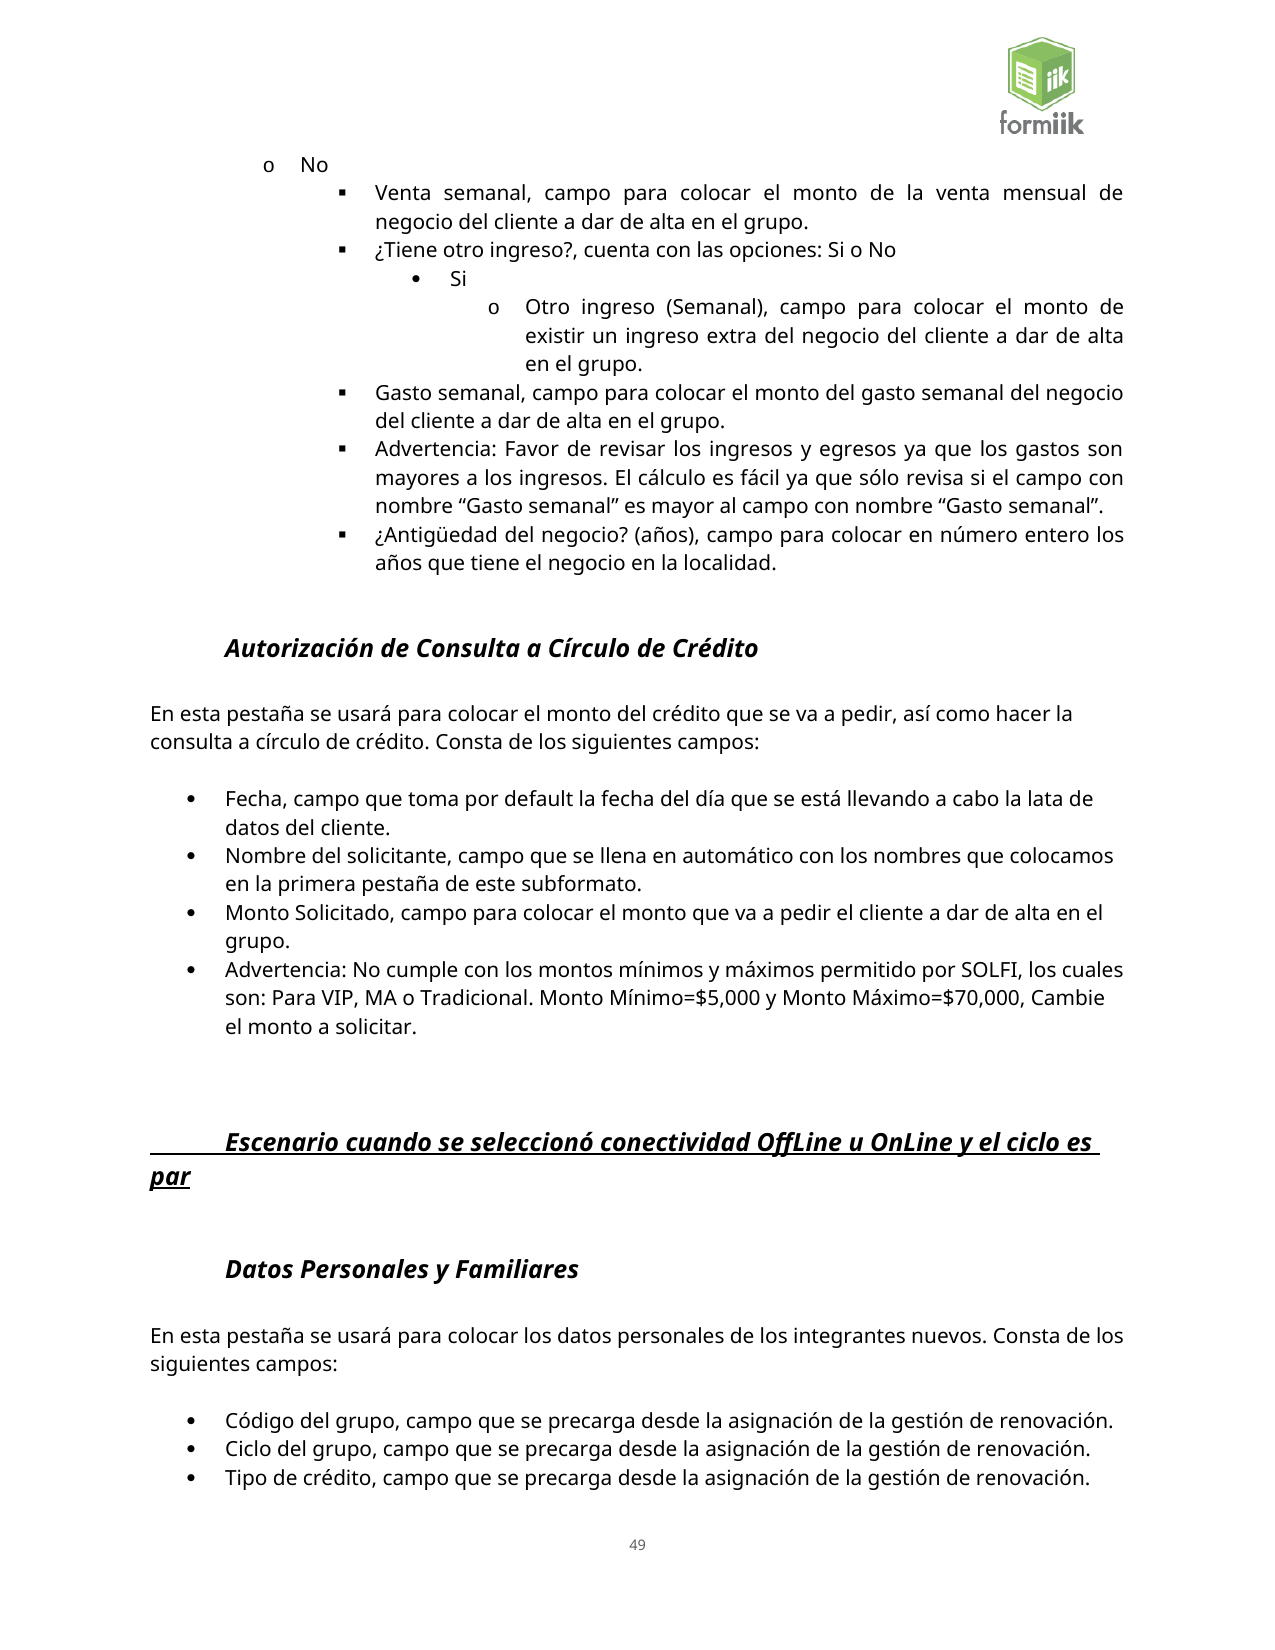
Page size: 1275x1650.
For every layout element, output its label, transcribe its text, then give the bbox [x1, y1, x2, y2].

list Si [412, 264, 1125, 292]
list Venta semanal, campo para colocar el monto de la venta mensual de negocio del cliente a dar de alta en el grupo. [337, 178, 1125, 235]
subtitle Escenario cuando se seleccionó conectividad OffLine u OnLine y el ciclo es par [150, 1124, 1125, 1192]
text En esta pestaña se usará para colocar los datos personales de los integrantes nuevos. Consta de los siguientes campos: [150, 1321, 1125, 1378]
subtitle Datos Personales y Familiares [150, 1252, 1125, 1286]
list ¿Antigüedad del negocio? (años), campo para colocar en número entero los años que tiene el negocio en la localidad. [337, 520, 1125, 577]
list Código del grupo, campo que se precarga desde la asignación de la gestión de renovación. [187, 1406, 1125, 1434]
list Gasto semanal, campo para colocar el monto del gasto semanal del negocio del cliente a dar de alta en el grupo. [337, 378, 1125, 434]
picture [986, 32, 1094, 140]
list Otro ingreso (Semanal), campo para colocar el monto de existir un ingreso extra del negocio del cliente a dar de alta en el grupo. [487, 292, 1125, 378]
list Advertencia: No cumple con los montos mínimos y máximos permitido por SOLFI, los cuales son: Para VIP, MA o Tradicional. Monto Mínimo=$5,000 y Monto Máximo=$70,000, Cambie el monto a solicitar. [187, 955, 1125, 1040]
list Advertencia: Favor de revisar los ingresos y egresos ya que los gastos son mayores a los ingresos. El cálculo es fácil ya que sólo revisa si el campo con nombre “Gasto semanal” es mayor al campo con nombre “Gasto semanal”. [337, 434, 1125, 520]
list Fecha, campo que toma por default la fecha del día que se está llevando a cabo la lata de datos del cliente. [187, 784, 1125, 841]
list Monto Solicitado, campo para colocar el monto que va a pedir el cliente a dar de alta en el grupo. [187, 898, 1125, 955]
list No [262, 150, 1125, 178]
list Nombre del solicitante, campo que se llena en automático con los nombres que colocamos en la primera pestaña de este subformato. [187, 841, 1125, 898]
text En esta pestaña se usará para colocar el monto del crédito que se va a pedir, así como hacer la consulta a círculo de crédito. Consta de los siguientes campos: [150, 699, 1125, 756]
list ¿Tiene otro ingreso?, cuenta con las opciones: Si o No [337, 235, 1125, 264]
subtitle Autorización de Consulta a Círculo de Crédito [150, 630, 1125, 664]
list Tipo de crédito, campo que se precarga desde la asignación de la gestión de renovación. [187, 1463, 1125, 1491]
list Ciclo del grupo, campo que se precarga desde la asignación de la gestión de renovación. [187, 1434, 1125, 1463]
